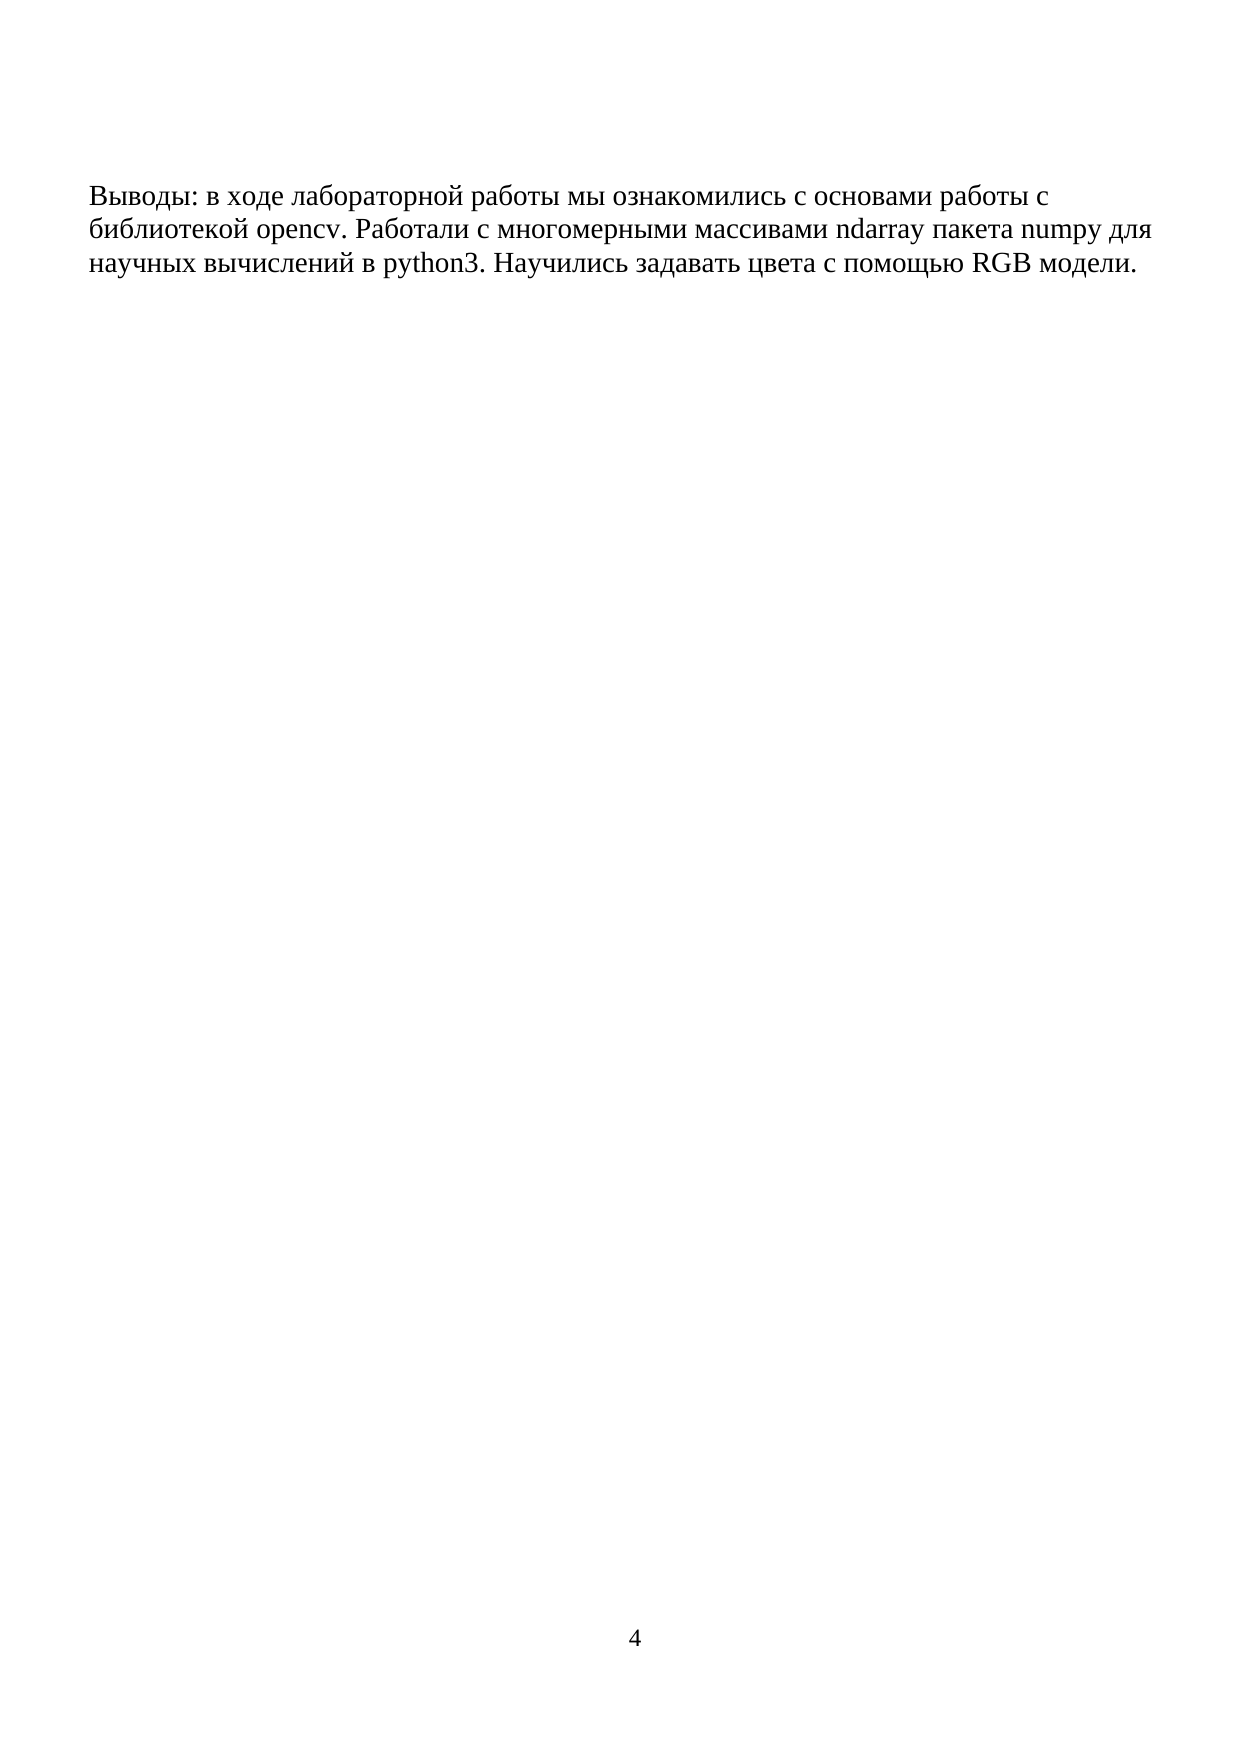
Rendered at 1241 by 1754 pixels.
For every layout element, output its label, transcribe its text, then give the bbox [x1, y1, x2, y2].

text Выводы: в ходе лабораторной работы мы ознакомились с основами работы с библиотекой opencv. Работали с многомерными массивами ndarray пакета numpy для научных вычислений в python3. Научились задавать цвета с помощью RGB модели. [89, 178, 1181, 278]
